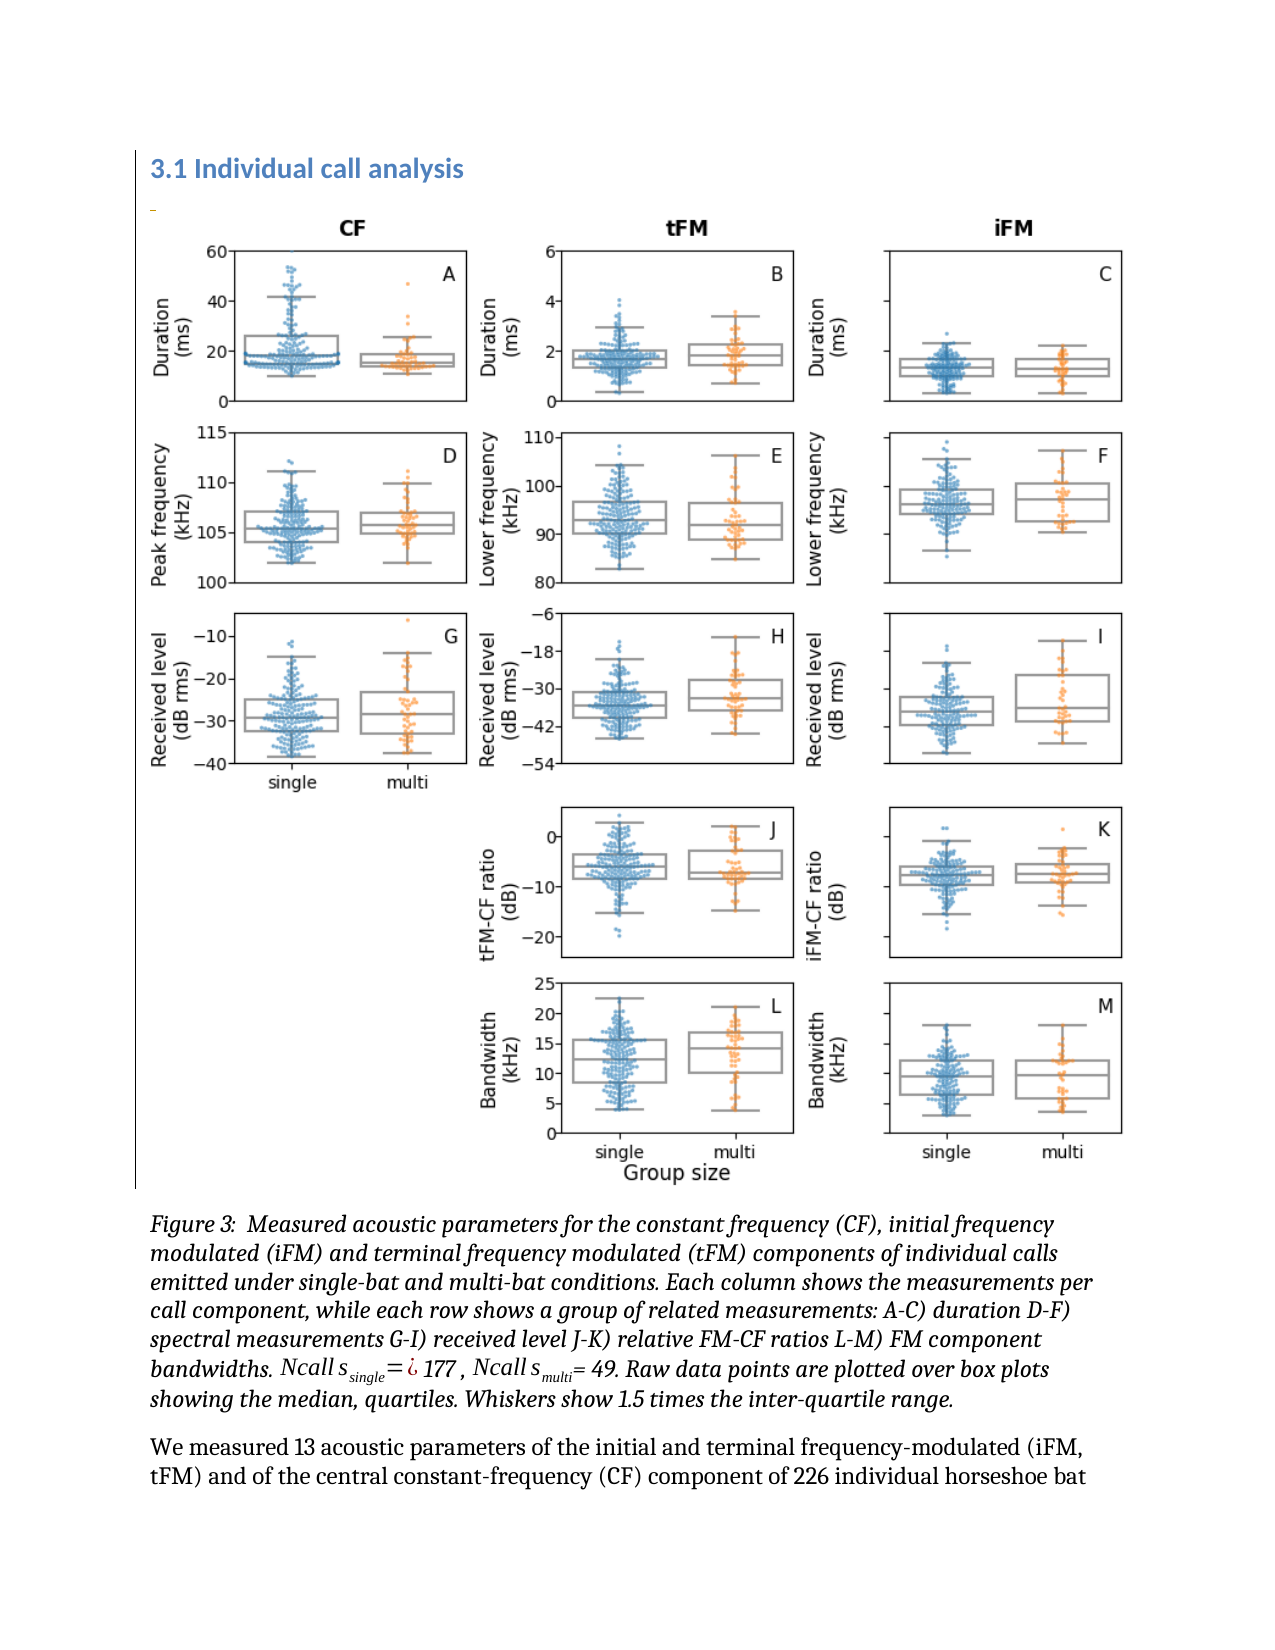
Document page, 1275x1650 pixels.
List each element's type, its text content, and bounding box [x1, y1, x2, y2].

text Figure 3: Measured acoustic parameters for the constant frequency (CF), initial frequency modulated (iFM) and terminal frequency modulated (tFM) components of individual calls emitted under single-bat and multi-bat conditions. Each column shows the measurements per call component, while each row shows a group of related measurements: A-C) duration D-F) spectral measurements G-I) received level J-K) relative FM-CF ratios L-M) FM component bandwidths. 177 , = 49. Raw data points are plotted over box plots showing the median, quartiles. Whiskers show 1.5 times the inter-quartile range. [150, 1210, 1125, 1414]
picture [150, 214, 1125, 1190]
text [150, 1433, 1125, 1490]
subtitle 3.1 Individual call analysis [150, 150, 1125, 186]
